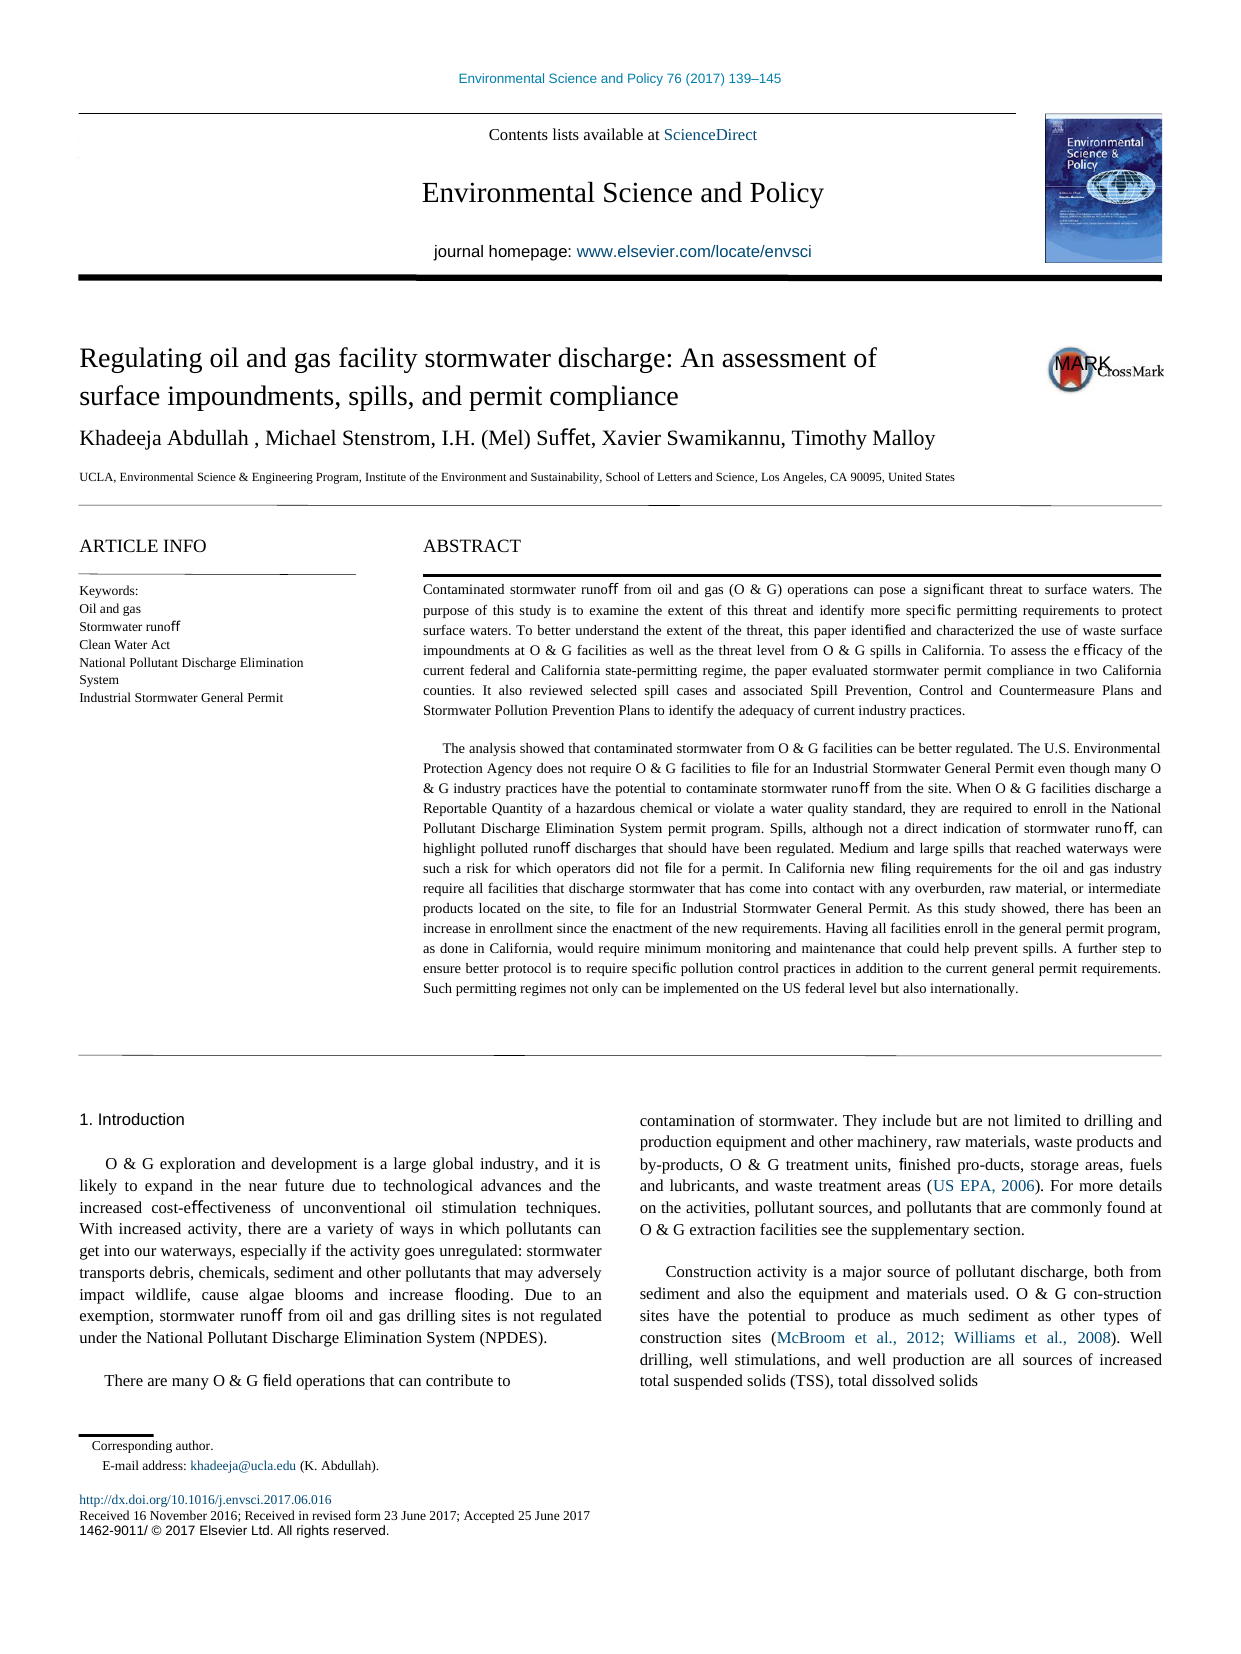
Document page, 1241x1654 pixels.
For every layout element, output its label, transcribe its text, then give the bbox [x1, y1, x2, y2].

text ARTICLE INFO [79, 535, 348, 557]
picture [78, 113, 1163, 263]
text 1462-9011/ © 2017 Elsevier Ltd. All rights reserved. [79, 1523, 1162, 1538]
text Construction activity is a major source of pollutant discharge, both from sediment and also the equipment and materials used. O & G con-struction sites have the potential to produce as much sediment as other types of construction sites (McBroom et al., 2012; Williams et al., 2008). Well drilling, well stimulations, and well production are all sources of increased total suspended solids (TSS), total dissolved solids [639, 1262, 1162, 1390]
text Contents lists available at ScienceDirect [79, 125, 1167, 144]
text Khadeeja Abdullah , Michael Stenstrom, I.H. (Mel) Suﬀet, Xavier Swamikannu, Timothy Malloy [79, 425, 1162, 450]
text Regulating oil and gas facility stormwater discharge: An assessment of surface impoundments, spills, and permit compliance [79, 341, 962, 411]
text Received 16 November 2016; Received in revised form 23 June 2017; Accepted 25 June 2017 [79, 1507, 1162, 1523]
text The analysis showed that contaminated stormwater from O & G facilities can be better regulated. The U.S. Environmental Protection Agency does not require O & G facilities to file for an Industrial Stormwater General Permit even though many O & G industry practices have the potential to contaminate stormwater runoﬀ from the site. When O & G facilities discharge a Reportable Quantity of a hazardous chemical or violate a water quality standard, they are required to enroll in the National Pollutant Discharge Elimination System permit program. Spills, although not a direct indication of stormwater runoﬀ, can highlight polluted runoﬀ discharges that should have been regulated. Medium and large spills that reached waterways were such a risk for which operators did not file for a permit. In California new filing requirements for the oil and gas industry require all facilities that discharge stormwater that has come into contact with any overburden, raw material, or intermediate products located on the site, to file for an Industrial Stormwater General Permit. As this study showed, there has been an increase in enrollment since the enactment of the new requirements. Having all facilities enroll in the general permit program, as done in California, would require minimum monitoring and maintenance that could help prevent spills. A further step to ensure better protocol is to require specific pollution control practices in addition to the current general permit requirements. Such permitting regimes not only can be implemented on the US federal level but also internationally. [423, 740, 1162, 997]
text Stormwater runoﬀ [79, 618, 348, 634]
text Oil and gas [79, 601, 348, 616]
text Keywords: [79, 583, 348, 598]
text Contaminated stormwater runoﬀ from oil and gas (O & G) operations can pose a significant threat to surface waters. The purpose of this study is to examine the extent of this threat and identify more specific permitting requirements to protect surface waters. To better understand the extent of the threat, this paper identified and characterized the use of waste surface impoundments at O & G facilities as well as the threat level from O & G spills in California. To assess the eﬃcacy of the current federal and California state-permitting regime, the paper evaluated stormwater permit compliance in two California counties. It also reviewed selected spill cases and associated Spill Prevention, Control and Countermeasure Plans and Stormwater Pollution Prevention Plans to identify the adequacy of current industry practices. [423, 581, 1162, 719]
text National Pollutant Discharge Elimination System [79, 654, 323, 688]
text Corresponding author. [92, 1437, 602, 1453]
text Clean Water Act [79, 636, 348, 652]
text 1. Introduction [79, 1110, 602, 1129]
text There are many O & G field operations that can contribute to [104, 1371, 602, 1390]
text UCLA, Environmental Science & Engineering Program, Institute of the Environment and Sustainability, School of Letters and Science, Los Angeles, CA 90095, United States [79, 470, 1162, 484]
picture [1045, 345, 1164, 395]
text journal homepage: www.elsevier.com/locate/envsci [79, 242, 1167, 261]
text MARK [1054, 351, 1162, 374]
text ABSTRACT [423, 535, 1162, 557]
picture [590, 76, 596, 83]
picture [516, 76, 522, 83]
text Industrial Stormwater General Permit [79, 690, 348, 706]
picture [616, 73, 622, 83]
text E-mail address: khadeeja@ucla.edu (K. Abdullah). [102, 1460, 602, 1473]
text http://dx.doi.org/10.1016/j.envsci.2017.06.016 [79, 1491, 1162, 1507]
text contamination of stormwater. They include but are not limited to drilling and production equipment and other machinery, raw materials, waste products and by-products, O & G treatment units, finished pro-ducts, storage areas, fuels and lubricants, and waste treatment areas (US EPA, 2006). For more details on the activities, pollutant sources, and pollutants that are commonly found at O & G extraction facilities see the supplementary section. [639, 1110, 1162, 1239]
text Environmental Science and Policy 76 (2017) 139–145 [79, 70, 1160, 86]
text O & G exploration and development is a large global industry, and it is likely to expand in the near future due to technological advances and the increased cost-eﬀectiveness of unconventional oil stimulation techniques. With increased activity, there are a variety of ways in which pollutants can get into our waterways, especially if the activity goes unregulated: stormwater transports debris, chemicals, sediment and other pollutants that may adversely impact wildlife, cause algae blooms and increase flooding. Due to an exemption, stormwater runoﬀ from oil and gas drilling sites is not regulated under the National Pollutant Discharge Elimination System (NPDES). [79, 1154, 602, 1347]
text Environmental Science and Policy [79, 175, 1167, 209]
picture [568, 76, 574, 83]
